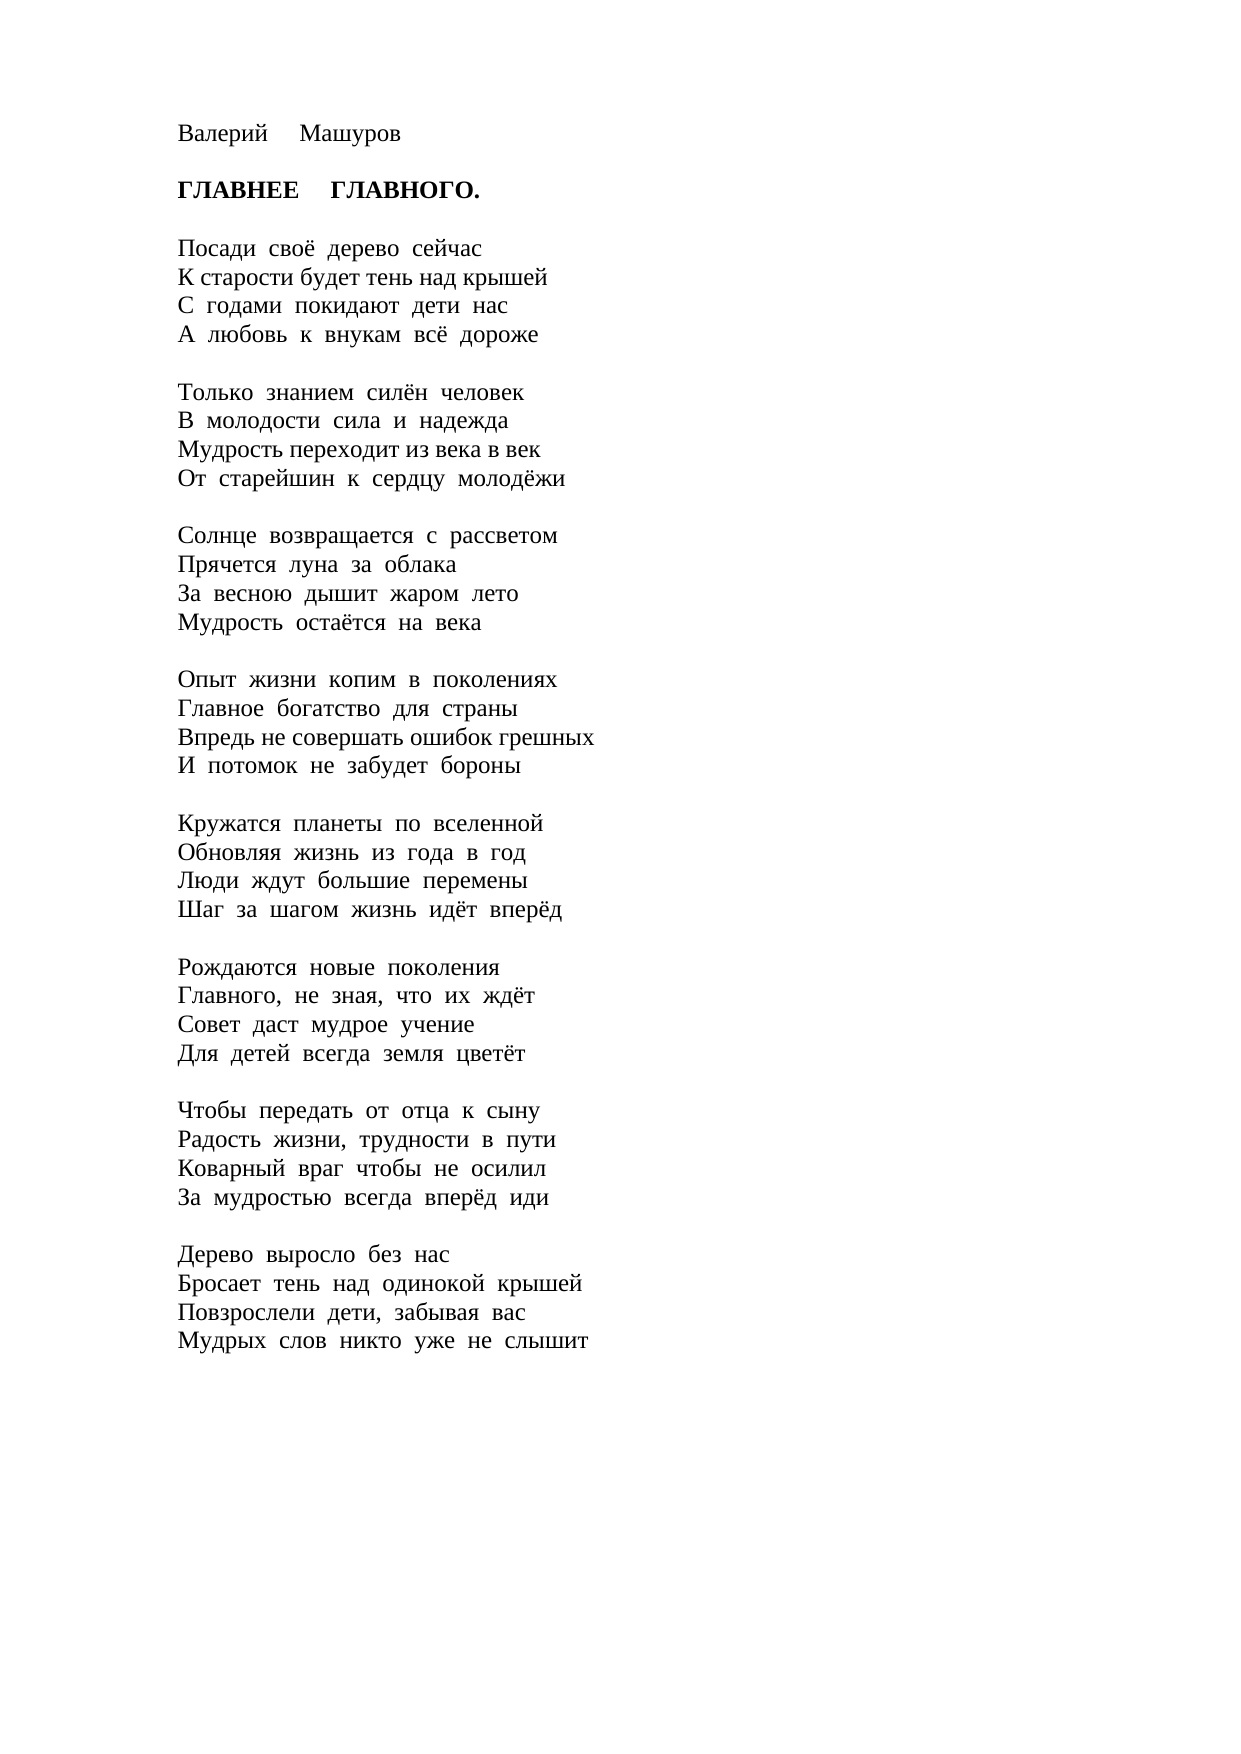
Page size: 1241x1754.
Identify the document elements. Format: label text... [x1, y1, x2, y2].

text Прячется луна за облака [177, 549, 1152, 578]
text Люди ждут большие перемены [177, 866, 1152, 894]
text Бросает тень над одинокой крышей [177, 1268, 1152, 1297]
text Мудрость переходит из века в век [177, 434, 1152, 463]
text Мудрость остаётся на века [177, 607, 1152, 636]
text Мудрых слов никто уже не слышит [177, 1326, 1152, 1354]
text Дерево выросло без нас [177, 1239, 1152, 1268]
text Радость жизни, трудности в пути [177, 1124, 1152, 1153]
text Повзрослели дети, забывая вас [177, 1297, 1152, 1326]
text А любовь к внукам всё дороже [177, 319, 1152, 348]
text Посади своё дерево сейчас [177, 233, 1152, 262]
text Валерий Машуров [177, 118, 1152, 147]
text Рождаются новые поколения [177, 952, 1152, 981]
text В молодости сила и надежда [177, 406, 1152, 434]
text Главного, не зная, что их ждёт [177, 981, 1152, 1009]
text С годами покидают дети нас [177, 291, 1152, 319]
text Только знанием силён человек [177, 377, 1152, 406]
text К старости будет тень над крышей [177, 262, 1152, 291]
text И потомок не забудет бороны [177, 751, 1152, 779]
text Чтобы передать от отца к сыну [177, 1096, 1152, 1124]
text Обновляя жизнь из года в год [177, 837, 1152, 866]
text За весною дышит жаром лето [177, 578, 1152, 607]
text Шаг за шагом жизнь идёт вперёд [177, 894, 1152, 923]
text Главное богатство для страны [177, 693, 1152, 722]
text Впредь не совершать ошибок грешных [177, 722, 1152, 751]
text За мудростью всегда вперёд иди [177, 1182, 1152, 1211]
text Коварный враг чтобы не осилил [177, 1153, 1152, 1182]
text Кружатся планеты по вселенной [177, 808, 1152, 837]
text Опыт жизни копим в поколениях [177, 664, 1152, 693]
text От старейшин к сердцу молодёжи [177, 463, 1152, 492]
text ГЛАВНЕЕ ГЛАВНОГО. [177, 176, 1152, 204]
text Солнце возвращается с рассветом [177, 521, 1152, 549]
text Совет даст мудрое учение [177, 1009, 1152, 1038]
text Для детей всегда земля цветёт [177, 1038, 1152, 1067]
